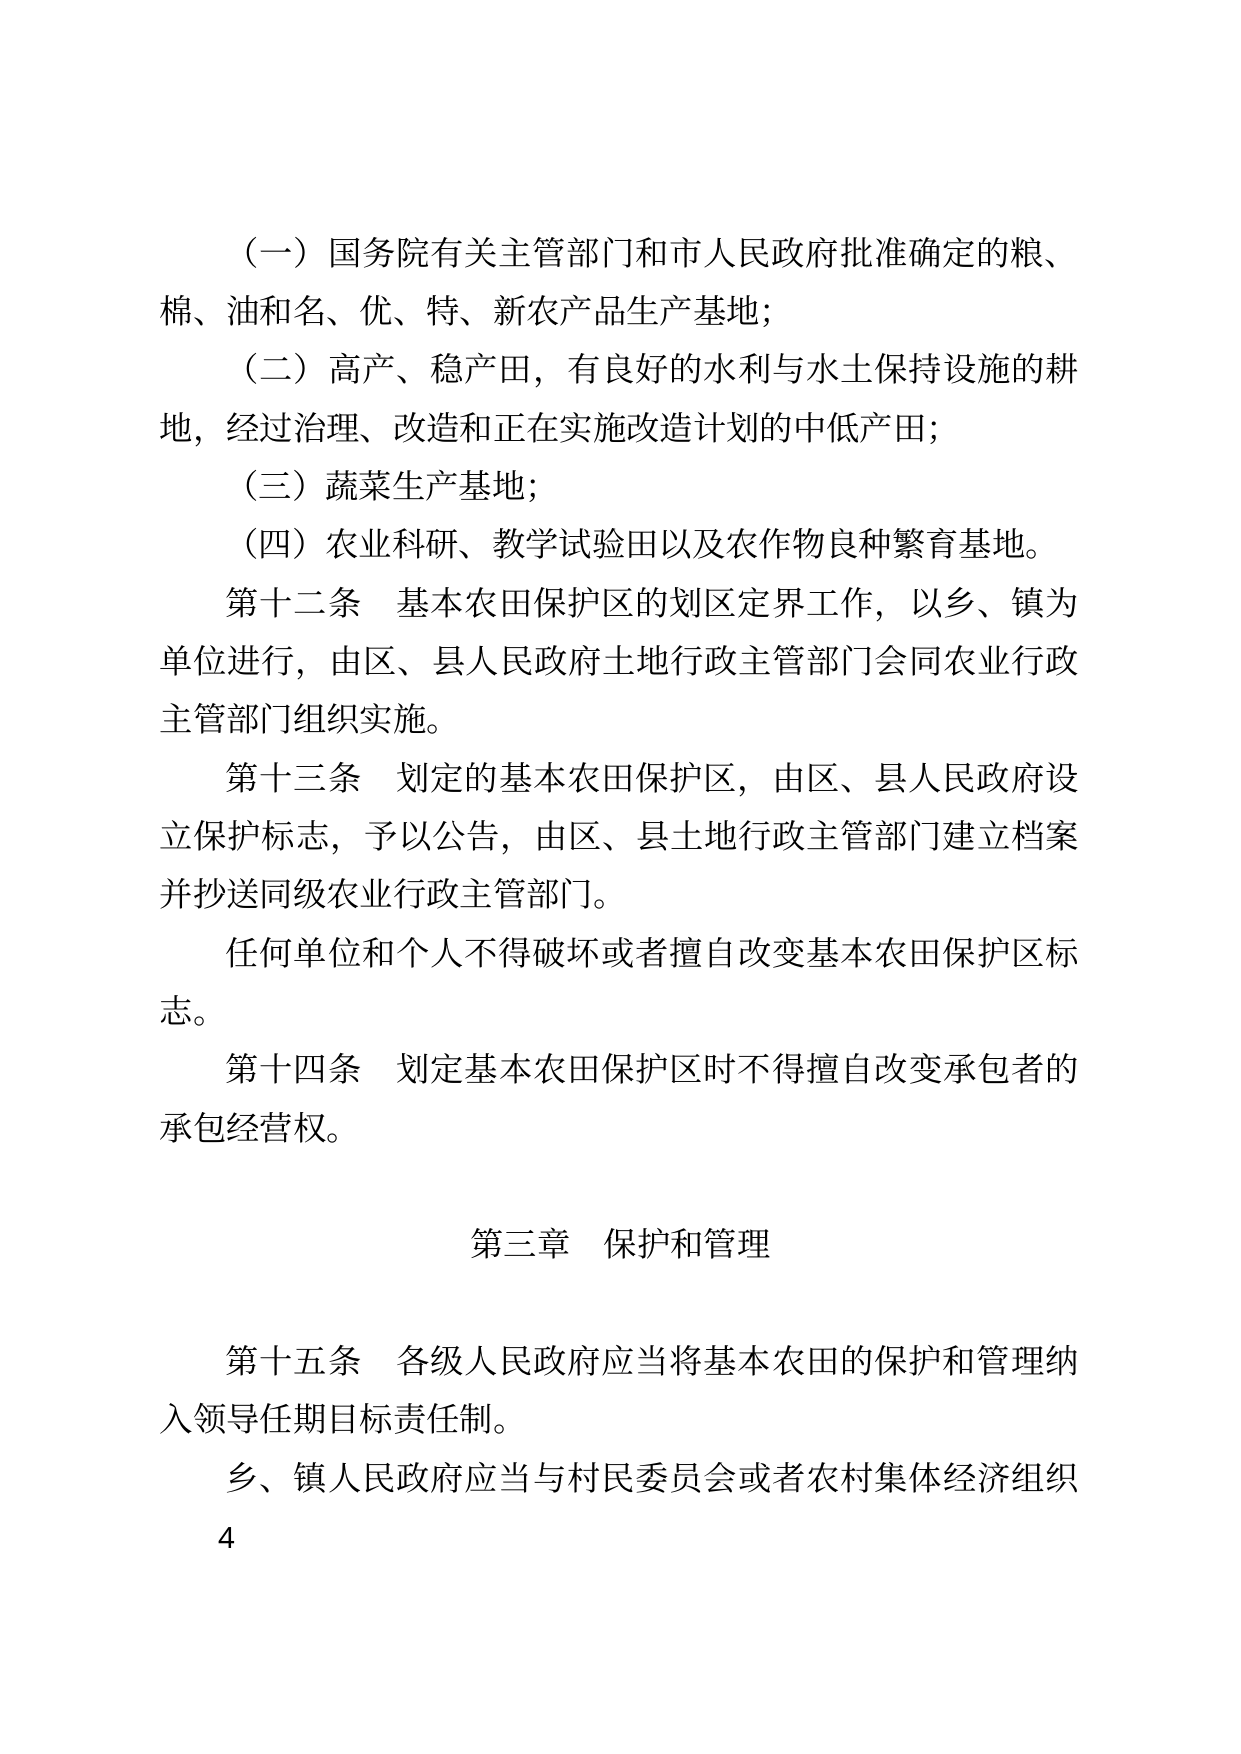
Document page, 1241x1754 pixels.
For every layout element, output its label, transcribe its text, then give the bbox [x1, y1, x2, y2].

text （三）蔬菜生产基地； [159, 452, 1081, 510]
text （二）高产、稳产田，有良好的水利与水土保持设施的耕地，经过治理、改造和正在实施改造计划的中低产田； [159, 335, 1081, 452]
text 任何单位和个人不得破坏或者擅自改变基本农田保护区标志。 [159, 918, 1081, 1035]
text 第三章 保护和管理 [159, 1210, 1081, 1268]
text 第十三条 划定的基本农田保护区，由区、县人民政府设立保护标志，予以公告，由区、县土地行政主管部门建立档案并抄送同级农业行政主管部门。 [159, 743, 1081, 918]
text 第十二条 基本农田保护区的划区定界工作，以乡、镇为单位进行，由区、县人民政府土地行政主管部门会同农业行政主管部门组织实施。 [159, 568, 1081, 743]
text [159, 1443, 1081, 1502]
text （一）国务院有关主管部门和市人民政府批准确定的粮、棉、油和名、优、特、新农产品生产基地； [159, 218, 1081, 335]
text 第十五条 各级人民政府应当将基本农田的保护和管理纳入领导任期目标责任制。 [159, 1327, 1081, 1443]
text 第十四条 划定基本农田保护区时不得擅自改变承包者的承包经营权。 [159, 1035, 1081, 1152]
text （四）农业科研、教学试验田以及农作物良种繁育基地。 [159, 510, 1081, 568]
